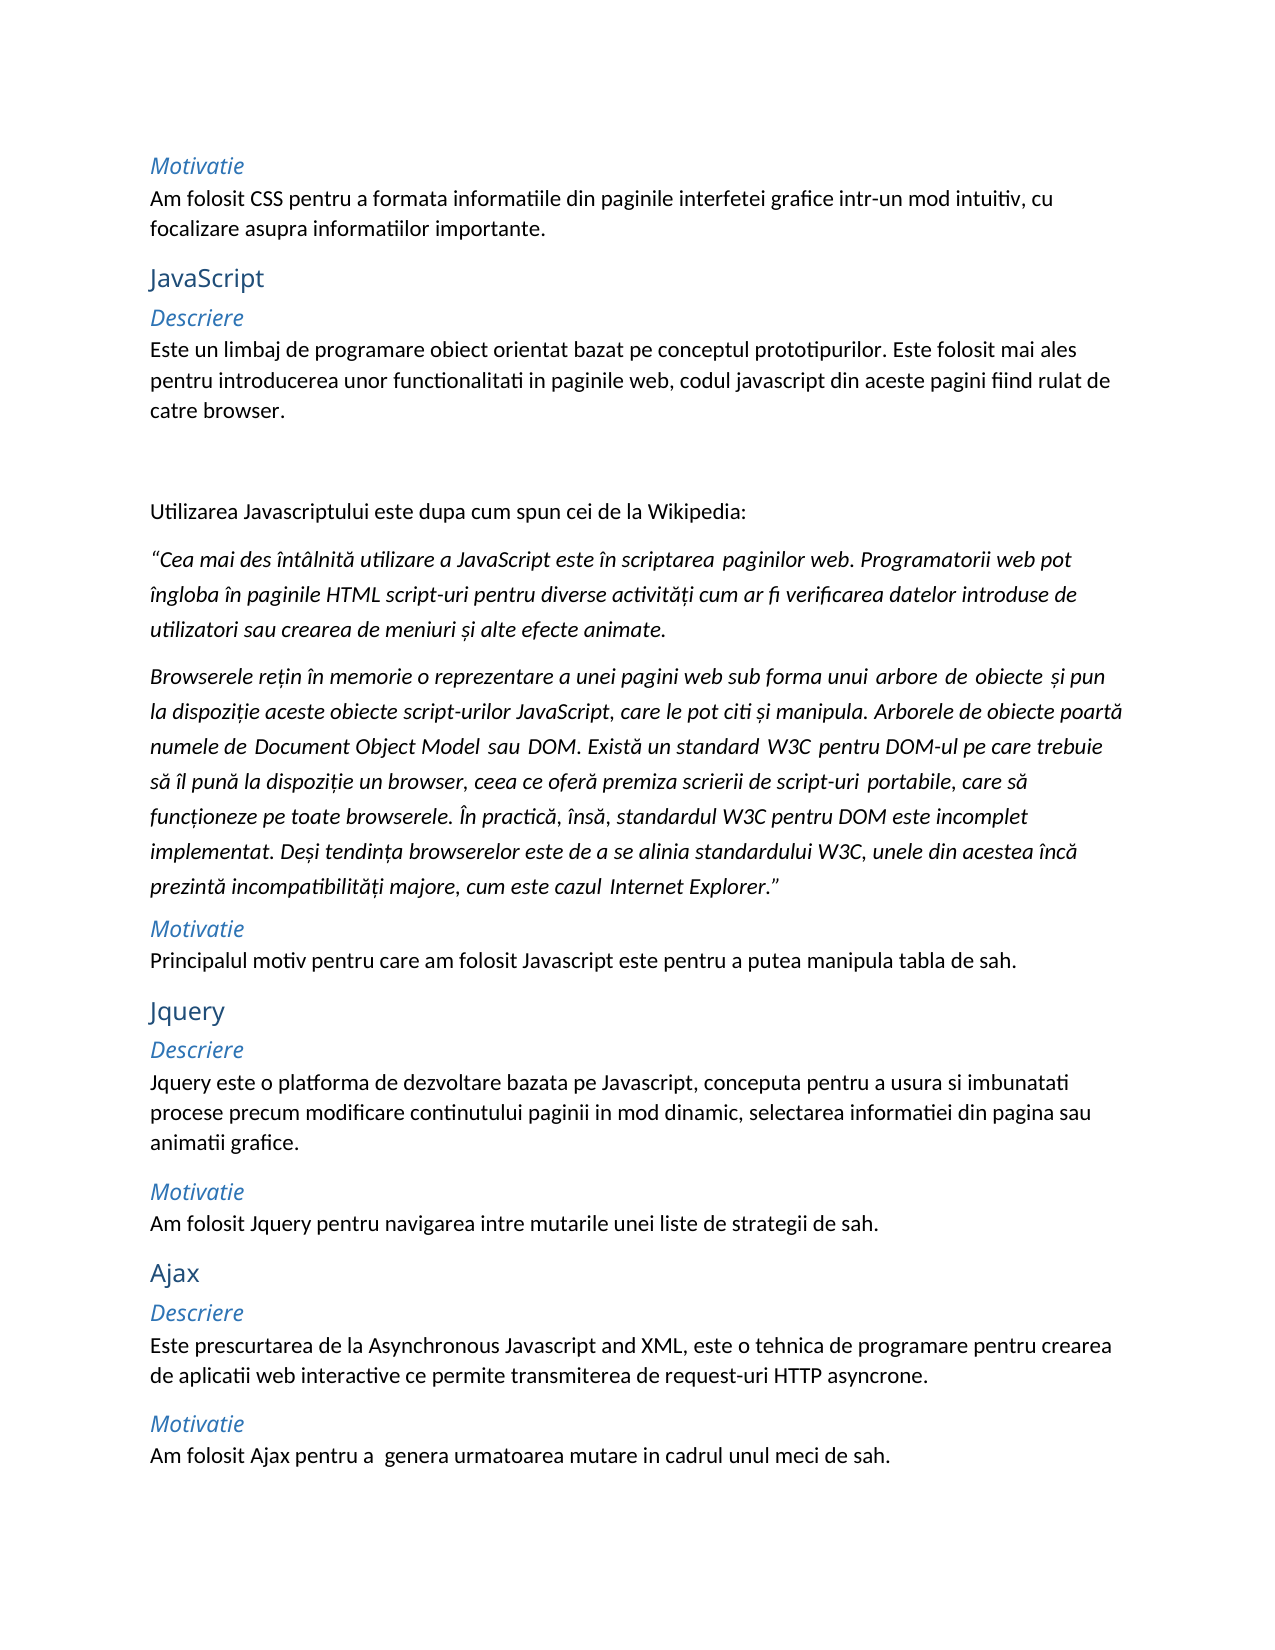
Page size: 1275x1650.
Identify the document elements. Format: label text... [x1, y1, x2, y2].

text “Cea mai des întâlnită utilizare a JavaScript este în scriptarea paginilor web. Programatorii web pot îngloba în paginile HTML script-uri pentru diverse activități cum ar fi verificarea datelor introduse de utilizatori sau crearea de meniuri și alte efecte animate. [150, 538, 1125, 643]
text Este prescurtarea de la Asynchronous Javascript and XML, este o tehnica de programare pentru crearea de aplicatii web interactive ce permite transmiterea de request-uri HTTP asyncrone. [150, 1331, 1125, 1389]
text Browserele rețin în memorie o reprezentare a unei pagini web sub forma unui arbore de obiecte și pun la dispoziție aceste obiecte script-urilor JavaScript, care le pot citi și manipula. Arborele de obiecte poartă numele de Document Object Model sau DOM. Există un standard W3C pentru DOM-ul pe care trebuie să îl pună la dispoziție un browser, ceea ce oferă premiza scrierii de script-uri portabile, care să funcționeze pe toate browserele. În practică, însă, standardul W3C pentru DOM este incomplet implementat. Deși tendința browserelor este de a se alinia standardului W3C, unele din acestea încă prezintă incompatibilități majore, cum este cazul Internet Explorer.” [150, 655, 1125, 900]
subtitle Descriere [150, 1297, 1125, 1328]
subtitle Motivatie [150, 150, 1125, 181]
subtitle Descriere [150, 1034, 1125, 1066]
text Am folosit Jquery pentru navigarea intre mutarile unei liste de strategii de sah. [150, 1209, 1125, 1237]
subtitle Motivatie [150, 1408, 1125, 1439]
subtitle Motivatie [150, 913, 1125, 944]
text Principalul motiv pentru care am folosit Javascript este pentru a putea manipula tabla de sah. [150, 947, 1125, 974]
text Jquery este o platforma de dezvoltare bazata pe Javascript, conceputa pentru a usura si imbunatati procese precum modificare continutului paginii in mod dinamic, selectarea informatiei din pagina sau animatii grafice. [150, 1068, 1125, 1157]
text Am folosit CSS pentru a formata informatiile din paginile interfetei grafice intr-un mod intuitiv, cu focalizare asupra informatiilor importante. [150, 184, 1125, 242]
subtitle JavaScript [150, 261, 1125, 295]
subtitle Ajax [150, 1256, 1125, 1290]
subtitle Descriere [150, 302, 1125, 333]
text Utilizarea Javascriptului este dupa cum spun cei de la Wikipedia: [150, 490, 1125, 525]
text Am folosit Ajax pentru a genera urmatoarea mutare in cadrul unul meci de sah. [150, 1442, 1125, 1469]
text Este un limbaj de programare obiect orientat bazat pe conceptul prototipurilor. Este folosit mai ales pentru introducerea unor functionalitati in paginile web, codul javascript din aceste pagini fiind rulat de catre browser. [150, 336, 1125, 424]
subtitle Motivatie [150, 1175, 1125, 1207]
subtitle Jquery [150, 993, 1125, 1027]
